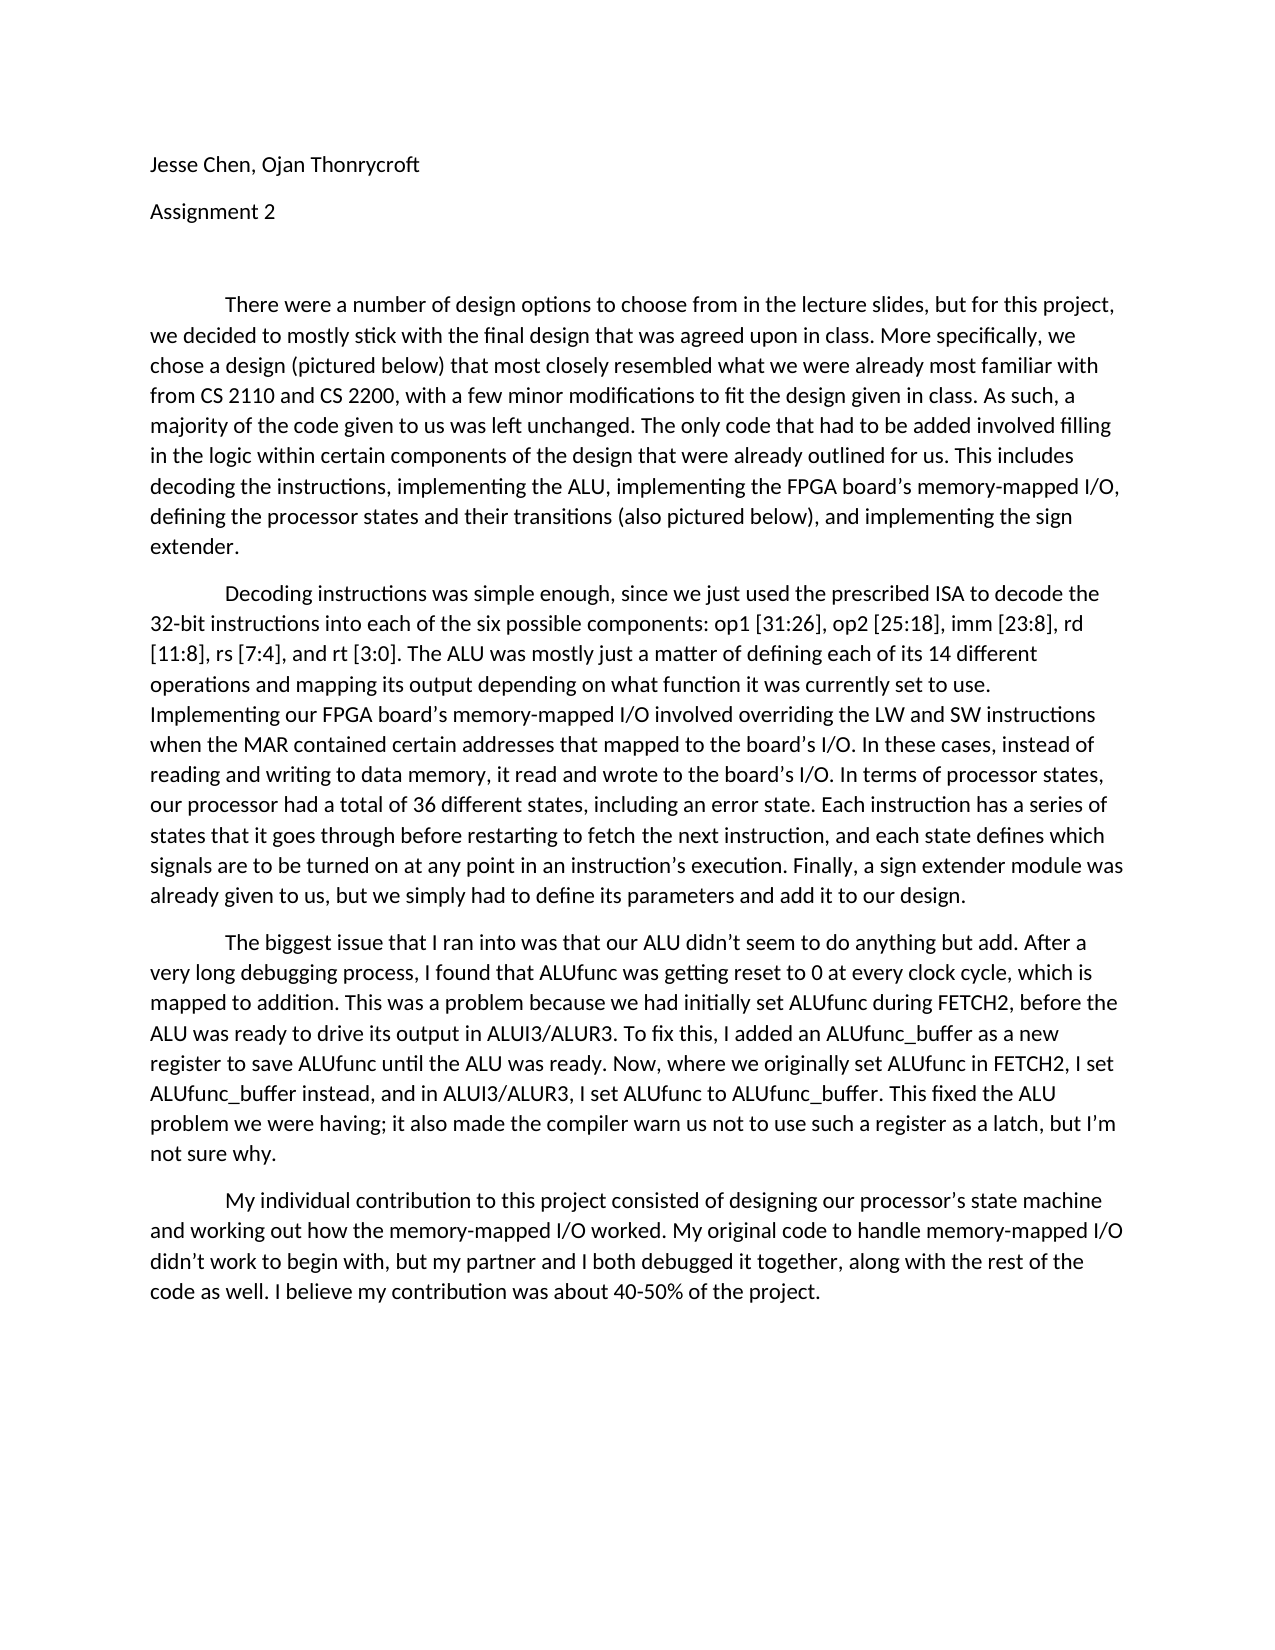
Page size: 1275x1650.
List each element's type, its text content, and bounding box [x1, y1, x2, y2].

text Decoding instructions was simple enough, since we just used the prescribed ISA to decode the 32-bit instructions into each of the six possible components: op1 [31:26], op2 [25:18], imm [23:8], rd [11:8], rs [7:4], and rt [3:0]. The ALU was mostly just a matter of defining each of its 14 different operations and mapping its output depending on what function it was currently set to use. Implementing our FPGA board’s memory-mapped I/O involved overriding the LW and SW instructions when the MAR contained certain addresses that mapped to the board’s I/O. In these cases, instead of reading and writing to data memory, it read and wrote to the board’s I/O. In terms of processor states, our processor had a total of 36 different states, including an error state. Each instruction has a series of states that it goes through before restarting to fetch the next instruction, and each state defines which signals are to be turned on at any point in an instruction’s execution. Finally, a sign extender module was already given to us, but we simply had to define its parameters and add it to our design. [150, 579, 1125, 909]
text My individual contribution to this project consisted of designing our processor’s state machine and working out how the memory-mapped I/O worked. My original code to handle memory-mapped I/O didn’t work to begin with, but my partner and I both debugged it together, along with the rest of the code as well. I believe my contribution was about 40-50% of the project. [150, 1186, 1125, 1305]
text Assignment 2 [150, 197, 1125, 225]
text Jesse Chen, Ojan Thonrycroft [150, 150, 1125, 178]
text The biggest issue that I ran into was that our ALU didn’t seem to do anything but add. After a very long debugging process, I found that ALUfunc was getting reset to 0 at every clock cycle, which is mapped to addition. This was a problem because we had initially set ALUfunc during FETCH2, before the ALU was ready to drive its output in ALUI3/ALUR3. To fix this, I added an ALUfunc_buffer as a new register to save ALUfunc until the ALU was ready. Now, where we originally set ALUfunc in FETCH2, I set ALUfunc_buffer instead, and in ALUI3/ALUR3, I set ALUfunc to ALUfunc_buffer. This fixed the ALU problem we were having; it also made the compiler warn us not to use such a register as a latch, but I’m not sure why. [150, 928, 1125, 1168]
text There were a number of design options to choose from in the lecture slides, but for this project, we decided to mostly stick with the final design that was agreed upon in class. More specifically, we chose a design (pictured below) that most closely resembled what we were already most familiar with from CS 2110 and CS 2200, with a few minor modifications to fit the design given in class. As such, a majority of the code given to us was left unchanged. The only code that had to be added involved filling in the logic within certain components of the design that were already outlined for us. This includes decoding the instructions, implementing the ALU, implementing the FPGA board’s memory-mapped I/O, defining the processor states and their transitions (also pictured below), and implementing the sign extender. [150, 291, 1125, 560]
